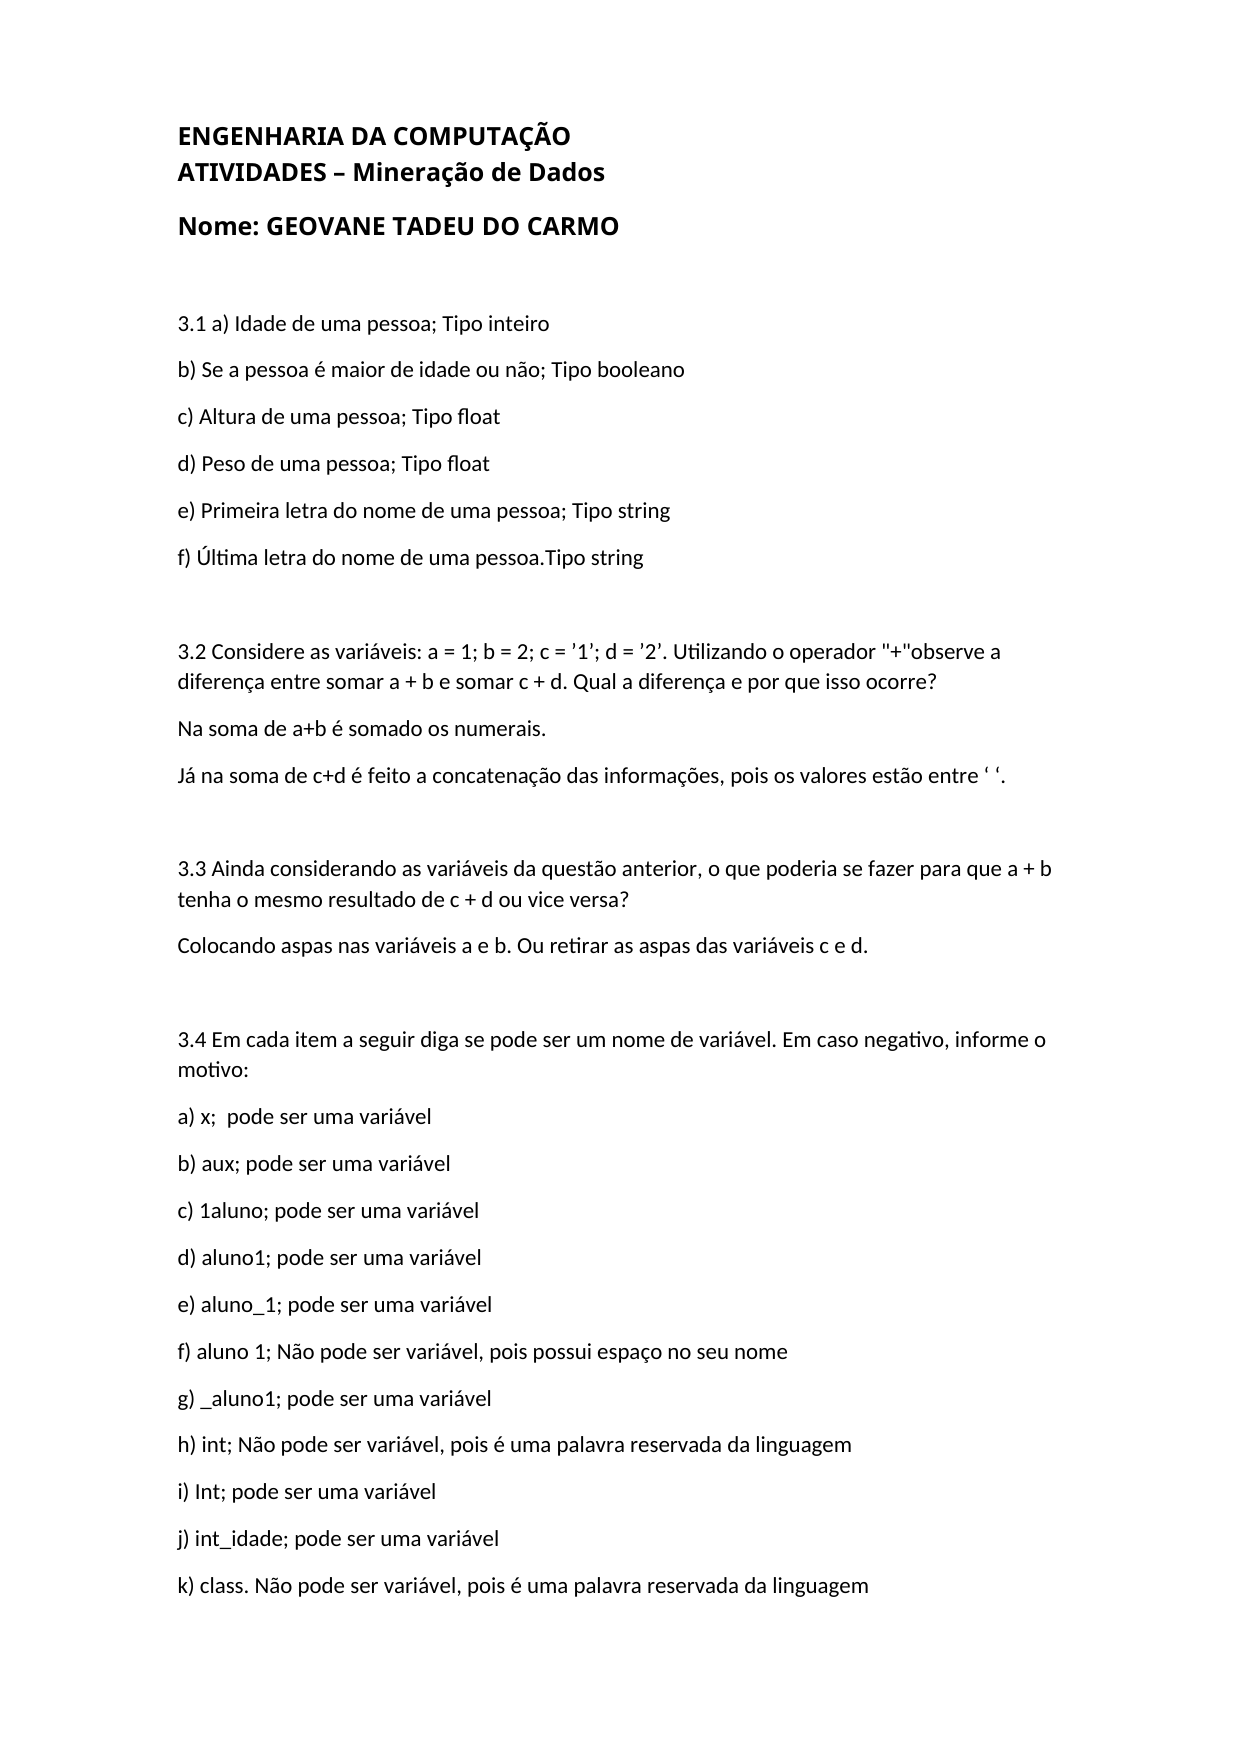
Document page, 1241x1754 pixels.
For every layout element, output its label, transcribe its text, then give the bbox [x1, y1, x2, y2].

text ENGENHARIA DA COMPUTAÇÃO ATIVIDADES – Mineração de Dados [177, 118, 1063, 189]
text d) aluno1; pode ser uma variável [177, 1243, 1063, 1271]
text Colocando aspas nas variáveis a e b. Ou retirar as aspas das variáveis c e d. [177, 932, 1063, 960]
text g) _aluno1; pode ser uma variável [177, 1384, 1063, 1412]
text j) int_idade; pode ser uma variável [177, 1524, 1063, 1552]
text Na soma de a+b é somado os numerais. [177, 714, 1063, 742]
text Já na soma de c+d é feito a concatenação das informações, pois os valores estão entre ‘ ‘. [177, 761, 1063, 789]
text f) aluno 1; Não pode ser variável, pois possui espaço no seu nome [177, 1337, 1063, 1365]
text k) class. Não pode ser variável, pois é uma palavra reservada da linguagem [177, 1571, 1063, 1599]
text e) aluno_1; pode ser uma variável [177, 1290, 1063, 1318]
text e) Primeira letra do nome de uma pessoa; Tipo string [177, 496, 1063, 524]
text 3.4 Em cada item a seguir diga se pode ser um nome de variável. Em caso negativo, informe o motivo: [177, 1025, 1063, 1084]
text b) Se a pessoa é maior de idade ou não; Tipo booleano [177, 356, 1063, 384]
text 3.3 Ainda considerando as variáveis da questão anterior, o que poderia se fazer para que a + b tenha o mesmo resultado de c + d ou vice versa? [177, 854, 1063, 913]
text b) aux; pode ser uma variável [177, 1149, 1063, 1177]
text i) Int; pode ser uma variável [177, 1477, 1063, 1506]
text d) Peso de uma pessoa; Tipo float [177, 449, 1063, 477]
text c) Altura de uma pessoa; Tipo float [177, 402, 1063, 431]
text f) Última letra do nome de uma pessoa.Tipo string [177, 543, 1063, 571]
text Nome: GEOVANE TADEU DO CARMO [177, 208, 1063, 242]
text 3.1 a) Idade de uma pessoa; Tipo inteiro [177, 309, 1063, 337]
text h) int; Não pode ser variável, pois é uma palavra reservada da linguagem [177, 1431, 1063, 1459]
text a) x; pode ser uma variável [177, 1102, 1063, 1131]
text c) 1aluno; pode ser uma variável [177, 1196, 1063, 1224]
text 3.2 Considere as variáveis: a = 1; b = 2; c = ’1’; d = ’2’. Utilizando o operador "+"observe a diferença entre somar a + b e somar c + d. Qual a diferença e por que isso ocorre? [177, 637, 1063, 695]
